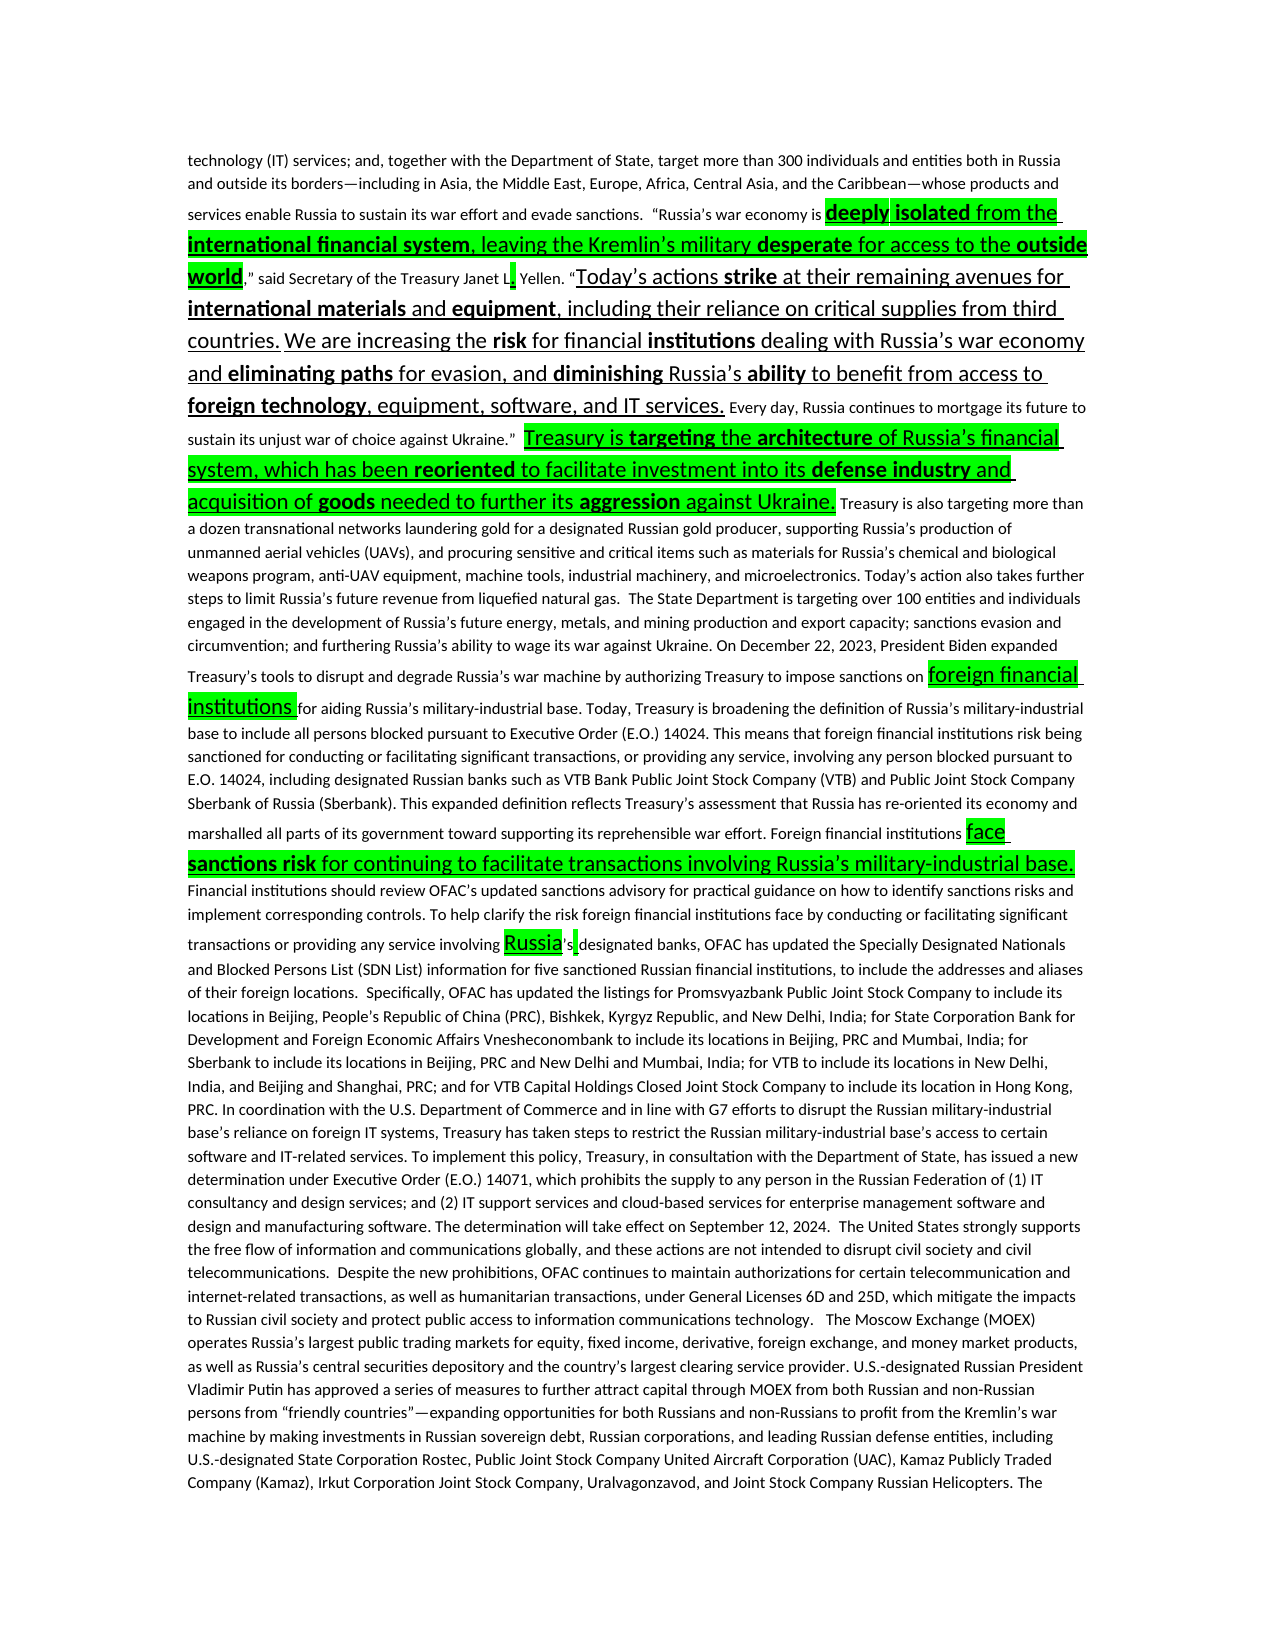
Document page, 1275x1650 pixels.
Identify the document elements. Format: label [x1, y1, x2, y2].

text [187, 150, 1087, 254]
text [187, 255, 1087, 1493]
